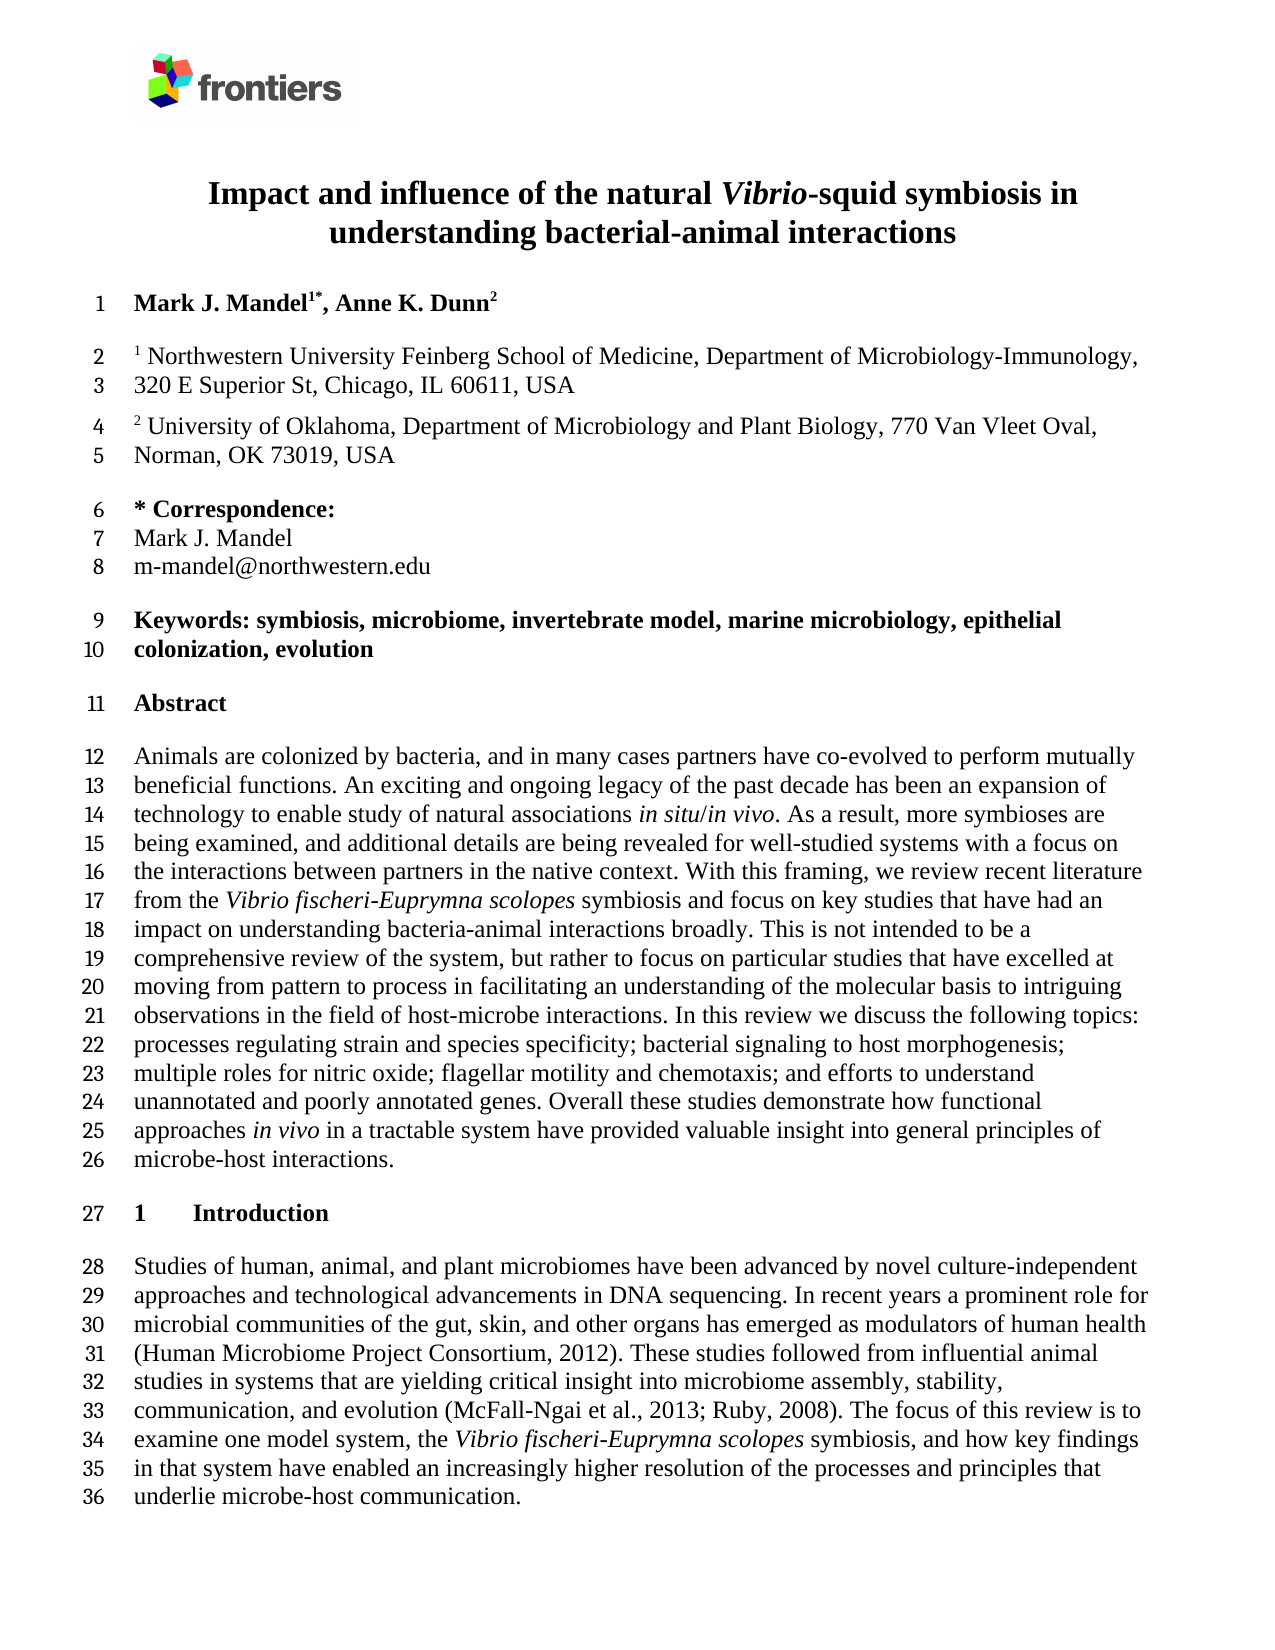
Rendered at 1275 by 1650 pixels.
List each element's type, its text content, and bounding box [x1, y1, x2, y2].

picture [133, 42, 361, 124]
text Studies of human, animal, and plant microbiomes have been advanced by novel culture-independent approaches and technological advancements in DNA sequencing. In recent years a prominent role for microbial communities of the gut, skin, and other organs has emerged as modulators of human health (Human Microbiome Project Consortium, 2012). These studies followed from influential animal studies in systems that are yielding critical insight into microbiome assembly, stability, communication, and evolution (McFall-Ngai et al., 2013; Ruby, 2008). The focus of this review is to examine one model system, the Vibrio fischeri-Euprymna scolopes symbiosis, and how key findings in that system have enabled an increasingly higher resolution of the processes and principles that underlie microbe-host communication. [133, 1251, 1152, 1510]
list Mark J. Mandel1*, Anne K. Dunn2 [133, 288, 1152, 316]
list Animals are colonized by bacteria, and in many cases partners have co-evolved to perform mutually beneficial functions. An exciting and ongoing legacy of the past decade has been an expansion of technology to enable study of natural associations in situ/in vivo. As a result, more symbioses are being examined, and additional details are being revealed for well-studied systems with a focus on the interactions between partners in the native context. With this framing, we review recent literature from the Vibrio fischeri-Euprymna scolopes symbiosis and focus on key studies that have had an impact on understanding bacteria-animal interactions broadly. This is not intended to be a comprehensive review of the system, but rather to focus on particular studies that have excelled at moving from pattern to process in facilitating an understanding of the molecular basis to intriguing observations in the field of host-microbe interactions. In this review we discuss the following topics: processes regulating strain and species specificity; bacterial signaling to host morphogenesis; multiple roles for nitric oxide; flagellar motility and chemotaxis; and efforts to understand unannotated and poorly annotated genes. Overall these studies demonstrate how functional approaches in vivo in a tractable system have provided valuable insight into general principles of microbe-host interactions. [133, 741, 1152, 1173]
list Keywords: symbiosis, microbiome, invertebrate model, marine microbiology, epithelial colonization, evolution [133, 605, 1152, 663]
text 1 Northwestern University Feinberg School of Medicine, Department of Microbiology-Immunology, 320 E Superior St, Chicago, IL 60611, USA [133, 341, 1152, 399]
text 2 University of Oklahoma, Department of Microbiology and Plant Biology, 770 Van Vleet Oval, Norman, OK 73019, USA [133, 411, 1152, 469]
title Impact and influence of the natural Vibrio-squid symbiosis in understanding bacterial-animal interactions [133, 173, 1152, 250]
text * Correspondence: Mark J. Mandel m-mandel@northwestern.edu [133, 494, 1152, 580]
list Abstract [133, 688, 1152, 716]
subtitle Introduction [133, 1198, 1152, 1226]
